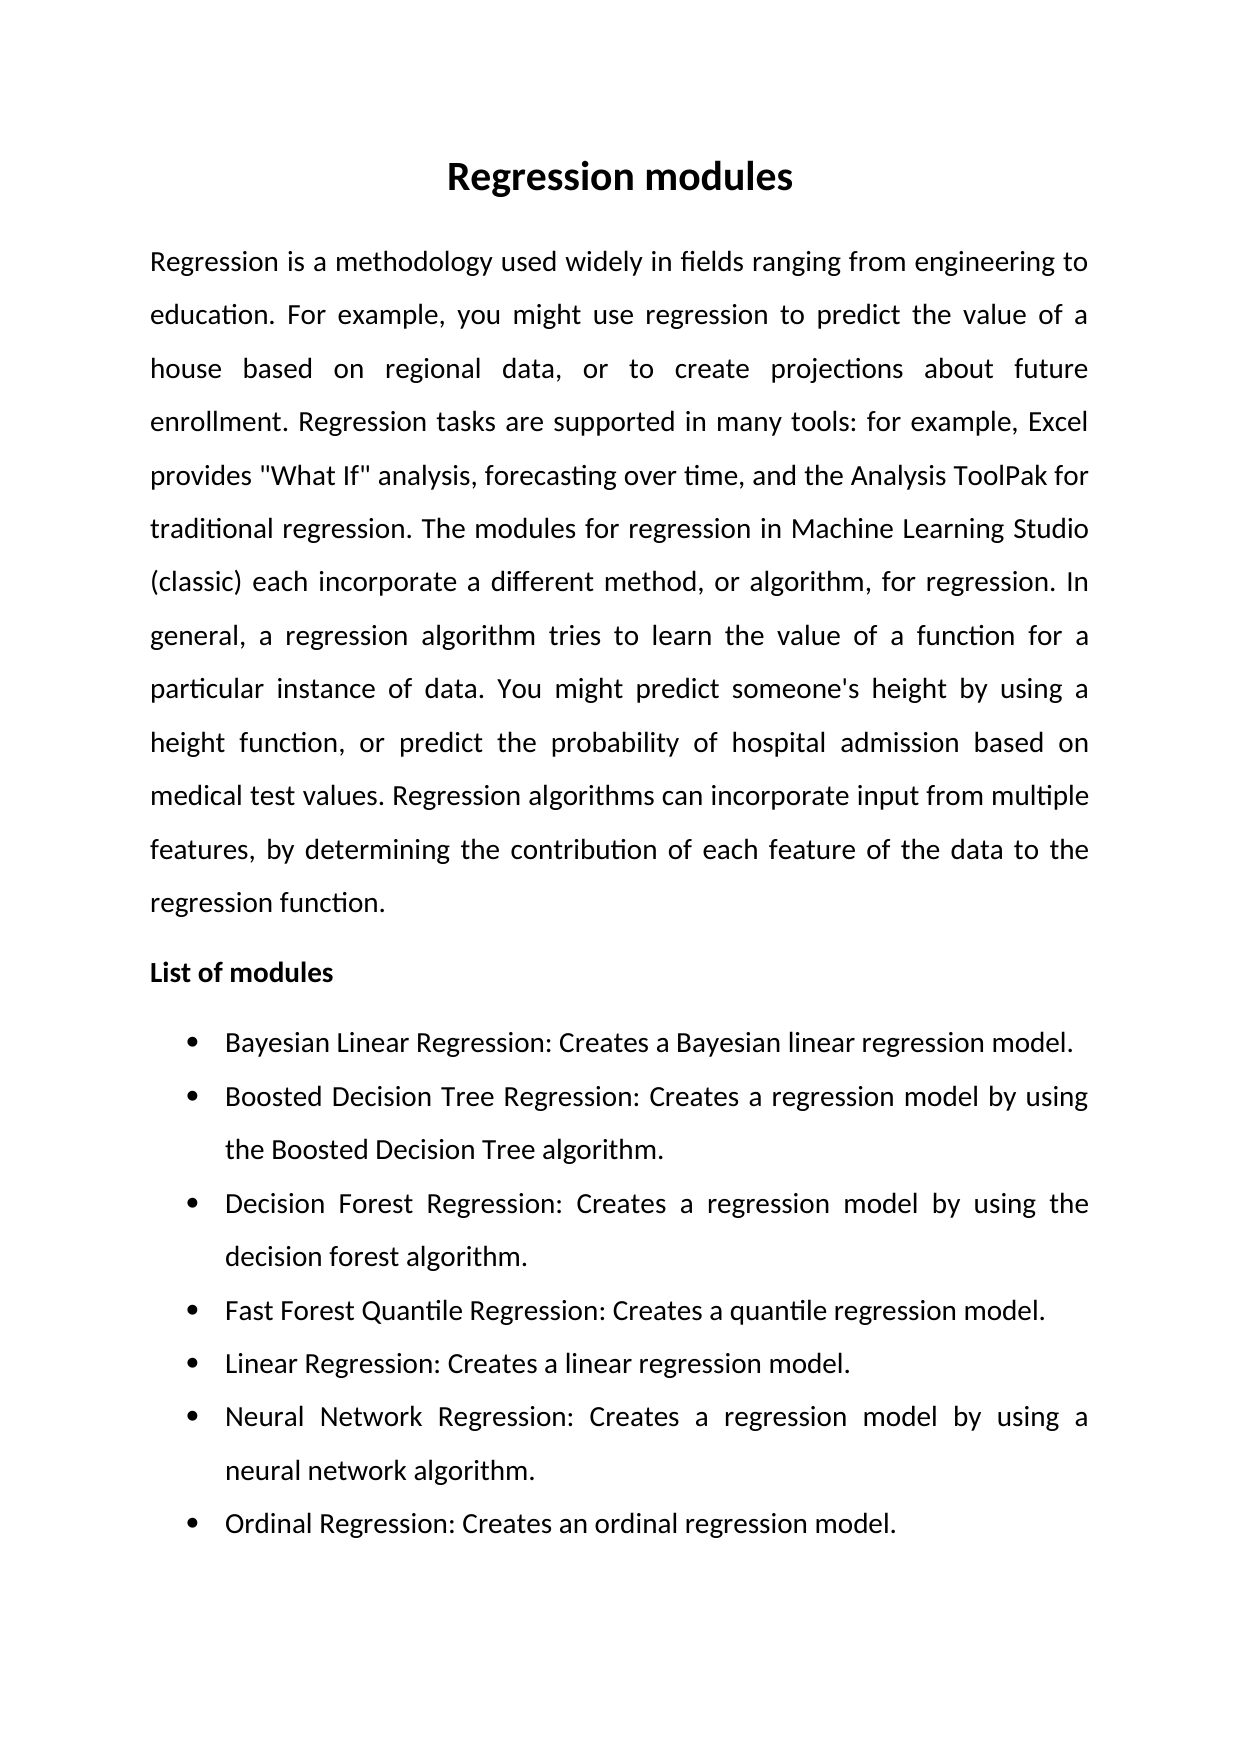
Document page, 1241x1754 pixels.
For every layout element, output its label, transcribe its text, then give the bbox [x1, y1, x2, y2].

list Fast Forest Quantile Regression: Creates a quantile regression model. [187, 1292, 1090, 1327]
list Bayesian Linear Regression: Creates a Bayesian linear regression model. [187, 1024, 1090, 1060]
list Boosted Decision Tree Regression: Creates a regression model by using the Boosted Decision Tree algorithm. [187, 1078, 1090, 1167]
text List of modules [150, 954, 1090, 990]
list Ordinal Regression: Creates an ordinal regression model. [187, 1505, 1090, 1541]
list Neural Network Regression: Creates a regression model by using a neural network algorithm. [187, 1398, 1090, 1487]
text Regression is a methodology used widely in fields ranging from engineering to education. For example, you might use regression to predict the value of a house based on regional data, or to create projections about future enrollment. Regression tasks are supported in many tools: for example, Excel provides "What If" analysis, forecasting over time, and the Analysis ToolPak for traditional regression. The modules for regression in Machine Learning Studio (classic) each incorporate a different method, or algorithm, for regression. In general, a regression algorithm tries to learn the value of a function for a particular instance of data. You might predict someone's height by using a height function, or predict the probability of hospital admission based on medical test values. Regression algorithms can incorporate input from multiple features, by determining the contribution of each feature of the data to the regression function. [150, 243, 1090, 920]
list Decision Forest Regression: Creates a regression model by using the decision forest algorithm. [187, 1185, 1090, 1274]
list Linear Regression: Creates a linear regression model. [187, 1345, 1090, 1381]
text Regression modules [150, 150, 1090, 201]
